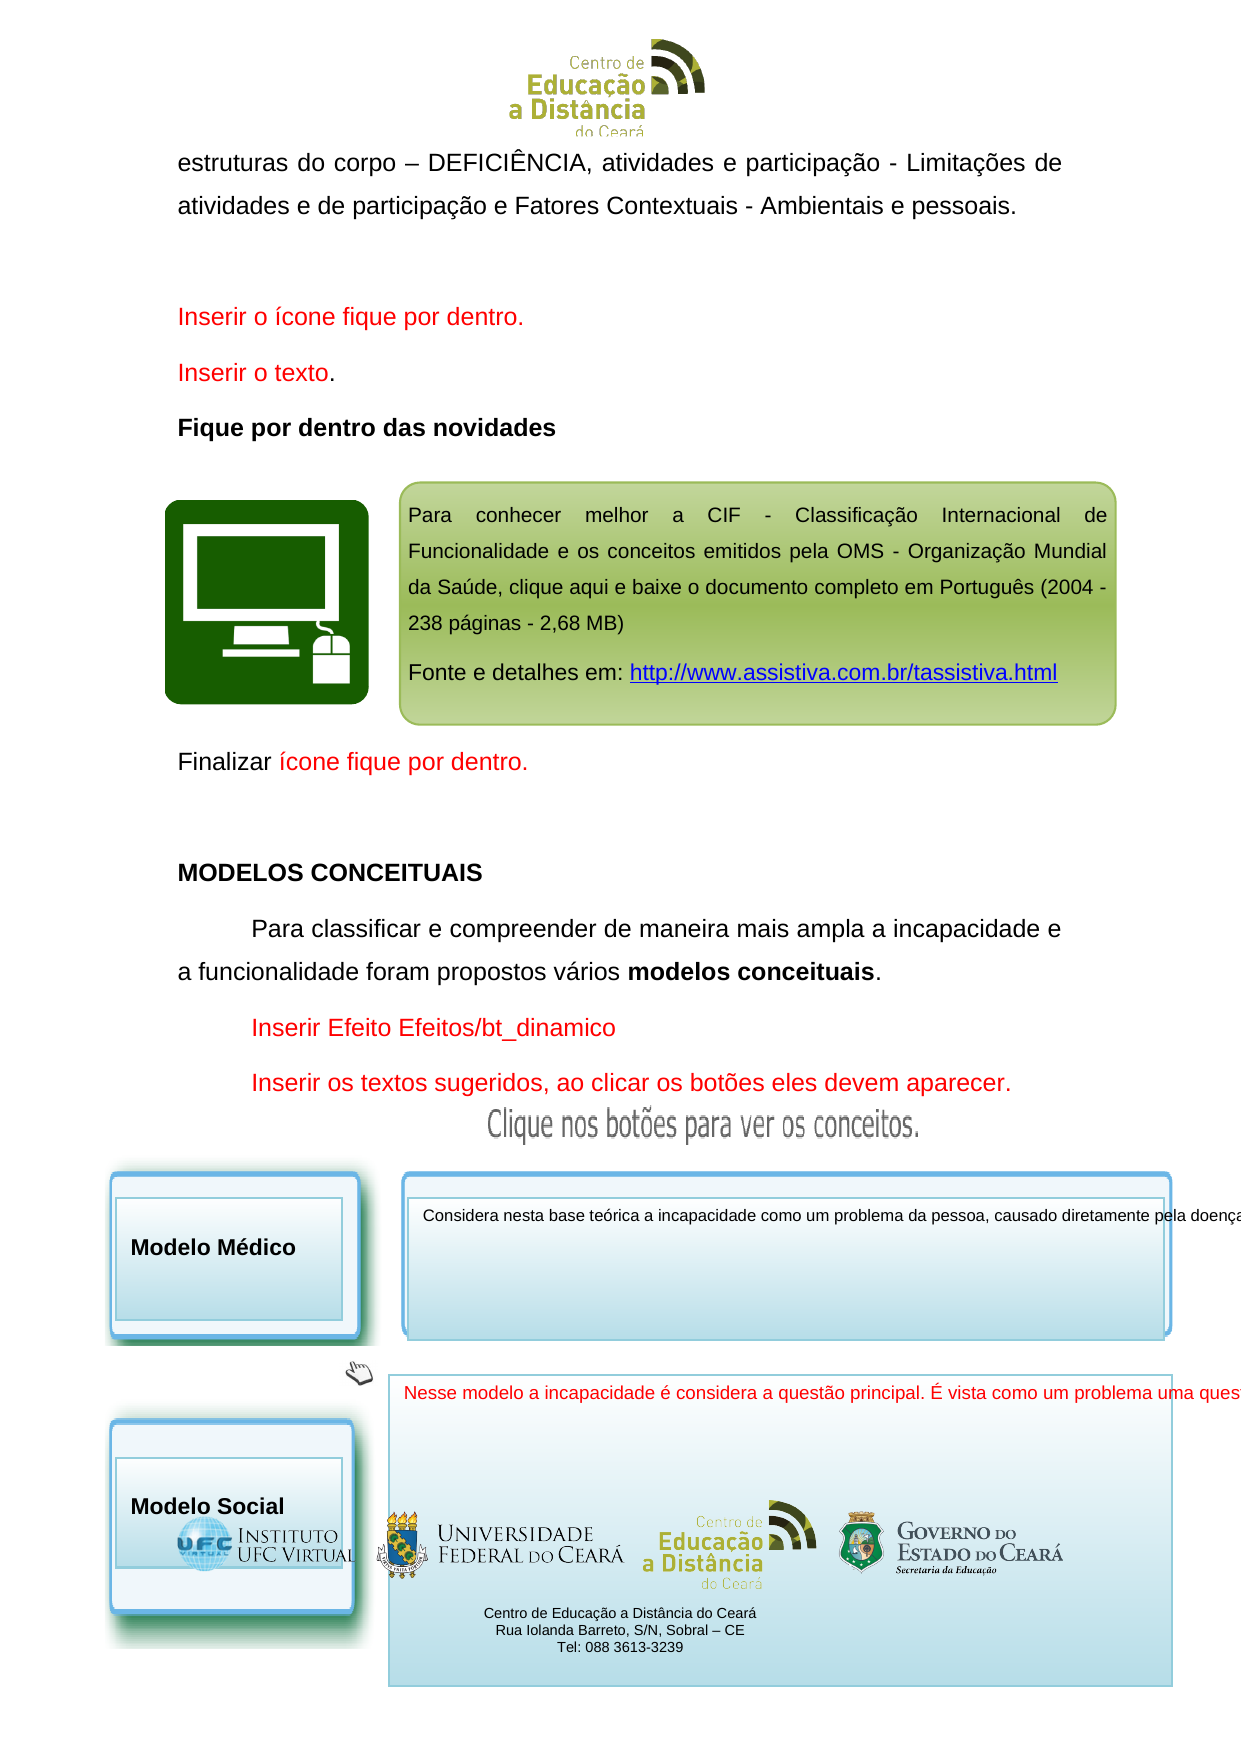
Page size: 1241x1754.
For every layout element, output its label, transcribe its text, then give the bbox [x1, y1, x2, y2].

picture [104, 1390, 1063, 1649]
text Finalizar ícone fique por dentro. [177, 747, 1063, 776]
picture [164, 499, 369, 705]
text Inserir os textos sugeridos, ao clicar os botões eles devem aparecer. [177, 1068, 1063, 1097]
picture [509, 39, 705, 136]
text Para classificar e compreender de maneira mais ampla a incapacidade e a funcionalidade foram propostos vários modelos conceituais. [177, 914, 1063, 986]
text Inserir o ícone fique por dentro. [177, 302, 1063, 331]
text MODELOS CONCEITUAIS [177, 858, 1063, 887]
text Inserir Efeito Efeitos/bt_dinamico [177, 1013, 1063, 1041]
picture [104, 1095, 1179, 1346]
picture [339, 1360, 379, 1386]
text Inserir o texto. [177, 358, 1063, 386]
text Fique por dentro das novidades [177, 413, 1063, 442]
